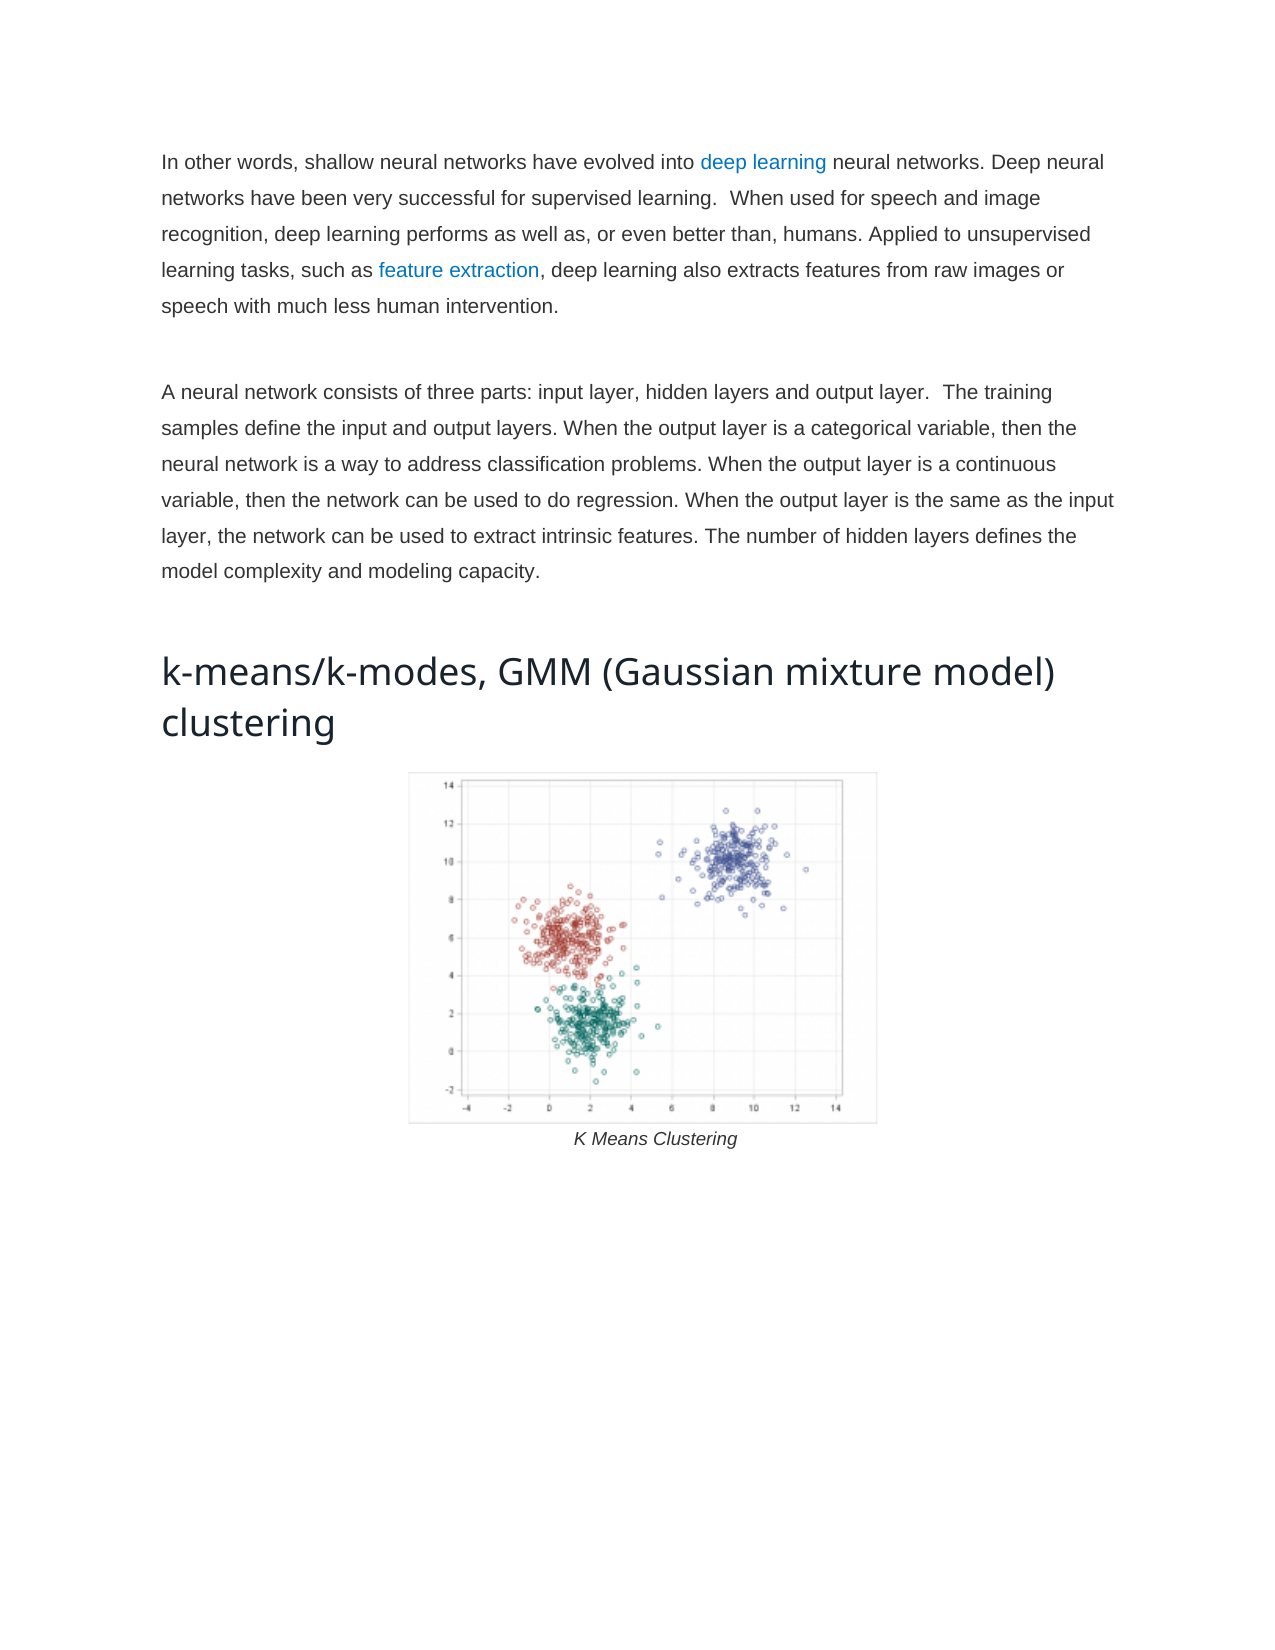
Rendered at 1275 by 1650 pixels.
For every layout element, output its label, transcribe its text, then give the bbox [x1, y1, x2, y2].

text In other words, shallow neural networks have evolved into deep learning neural networks. Deep neural networks have been very successful for supervised learning. When used for speech and image recognition, deep learning performs as well as, or even better than, humans. Applied to unsupervised learning tasks, such as feature extraction, deep learning also extracts features from raw images or speech with much less human intervention. [161, 150, 1125, 318]
text k-means/k-modes, GMM (Gaussian mixture model) clustering [161, 645, 1125, 747]
text A neural network consists of three parts: input layer, hidden layers and output layer. The training samples define the input and output layers. When the output layer is a categorical variable, then the neural network is a way to address classification problems. When the output layer is a continuous variable, then the network can be used to do regression. When the output layer is the same as the input layer, the network can be used to extract intrinsic features. The number of hidden layers defines the model complexity and modeling capacity. [161, 380, 1125, 583]
picture [408, 772, 878, 1124]
text K Means Clustering [186, 1124, 1125, 1149]
